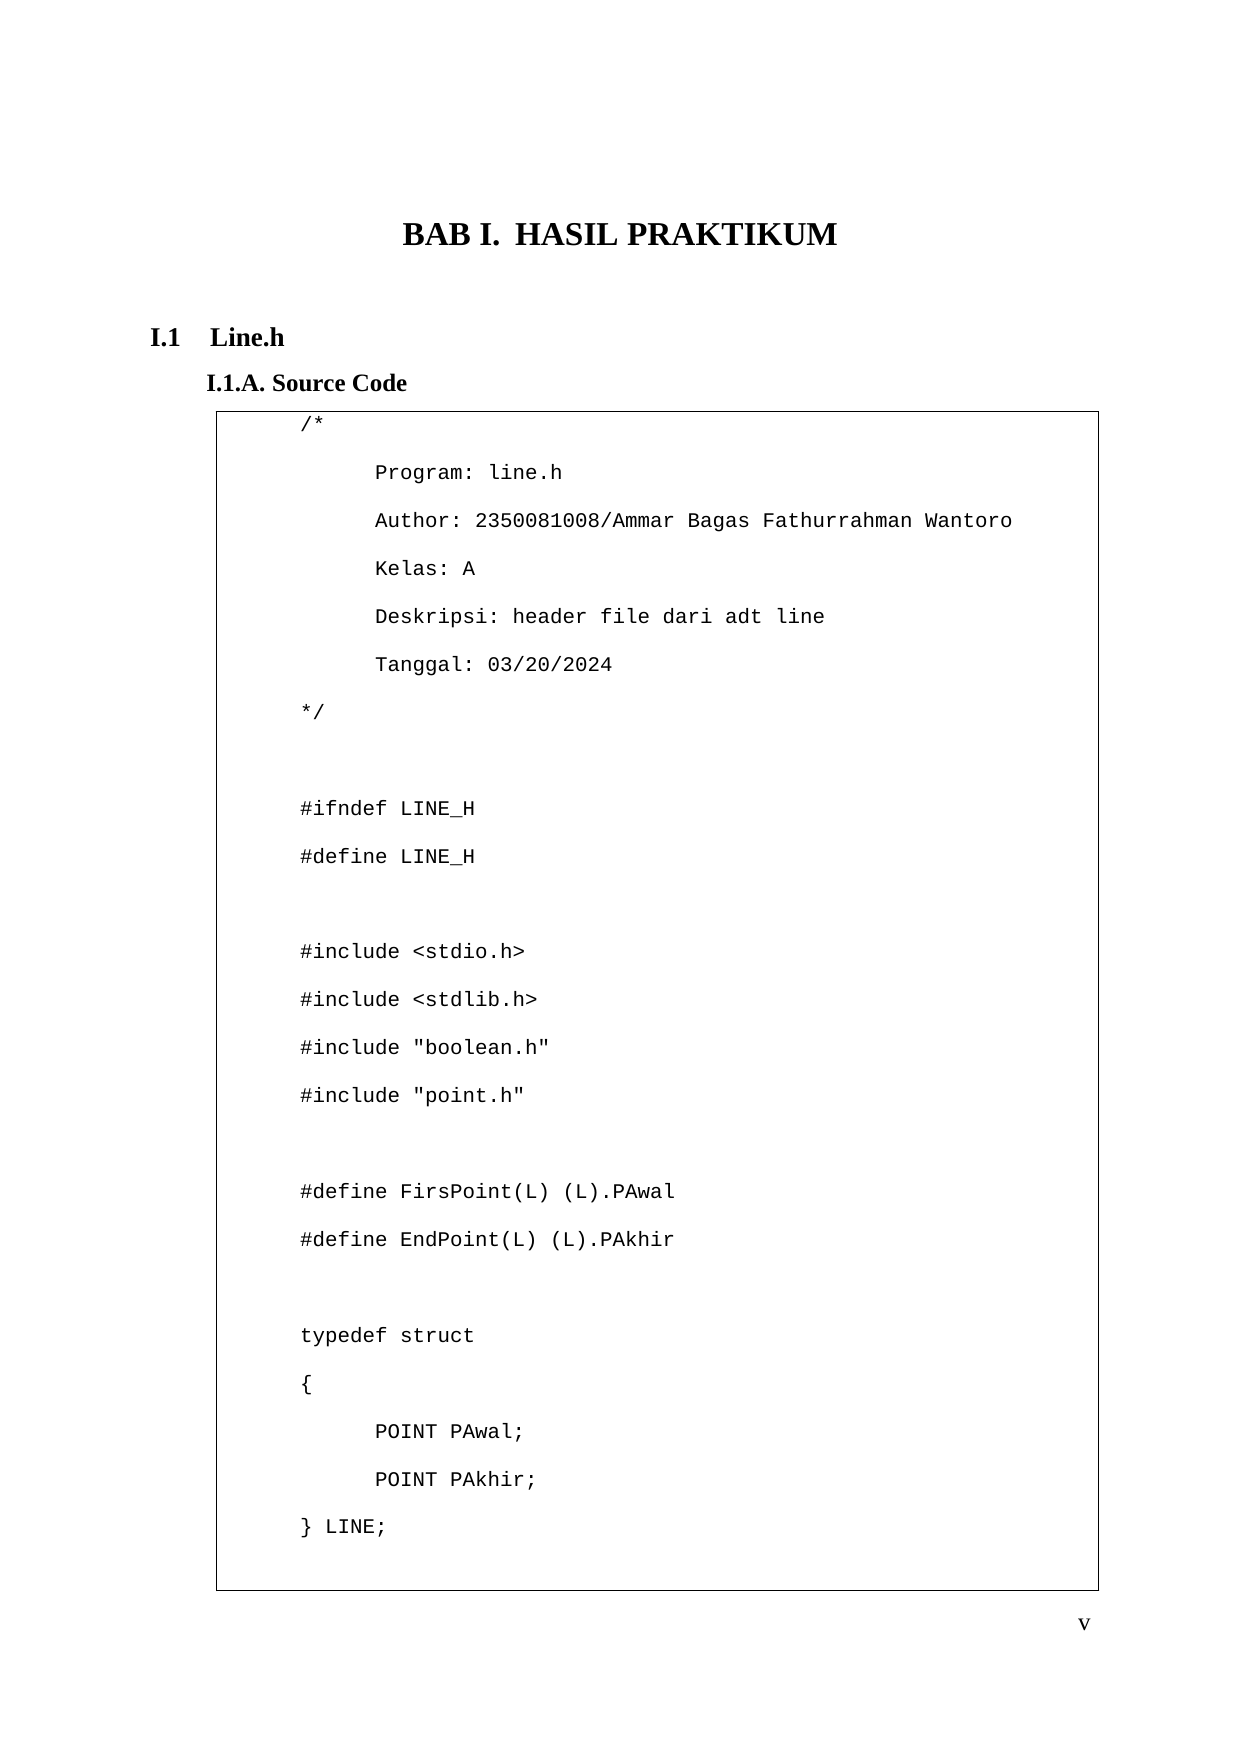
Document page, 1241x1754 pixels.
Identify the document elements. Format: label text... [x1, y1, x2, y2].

text #include <stdlib.h> [217, 986, 1098, 1013]
text Author: 2350081008/Ammar Bagas Fathurrahman Wantoro [217, 507, 1098, 534]
text #define LINE_H [217, 842, 1098, 869]
text Program: line.h [217, 459, 1098, 486]
text { [217, 1369, 1098, 1396]
text typedef struct [217, 1322, 1098, 1348]
text #include "point.h" [217, 1082, 1098, 1109]
text } LINE; [217, 1513, 1098, 1540]
text POINT PAwal; [217, 1417, 1098, 1444]
text Kelas: A [217, 555, 1098, 582]
subtitle Line.h [150, 321, 1090, 353]
text #ifndef LINE_H [217, 794, 1098, 821]
text /* [217, 412, 1098, 438]
text POINT PAkhir; [217, 1465, 1098, 1492]
text #define EndPoint(L) (L).PAkhir [217, 1226, 1098, 1253]
subtitle Source Code [206, 368, 1090, 397]
text #define FirsPoint(L) (L).PAwal [217, 1178, 1098, 1205]
text #include "boolean.h" [217, 1034, 1098, 1061]
text Tanggal: 03/20/2024 [217, 651, 1098, 678]
subtitle HASIL PRAKTIKUM [150, 214, 1090, 252]
text */ [217, 699, 1098, 726]
text #include <stdio.h> [217, 938, 1098, 965]
text Deskripsi: header file dari adt line [217, 603, 1098, 630]
